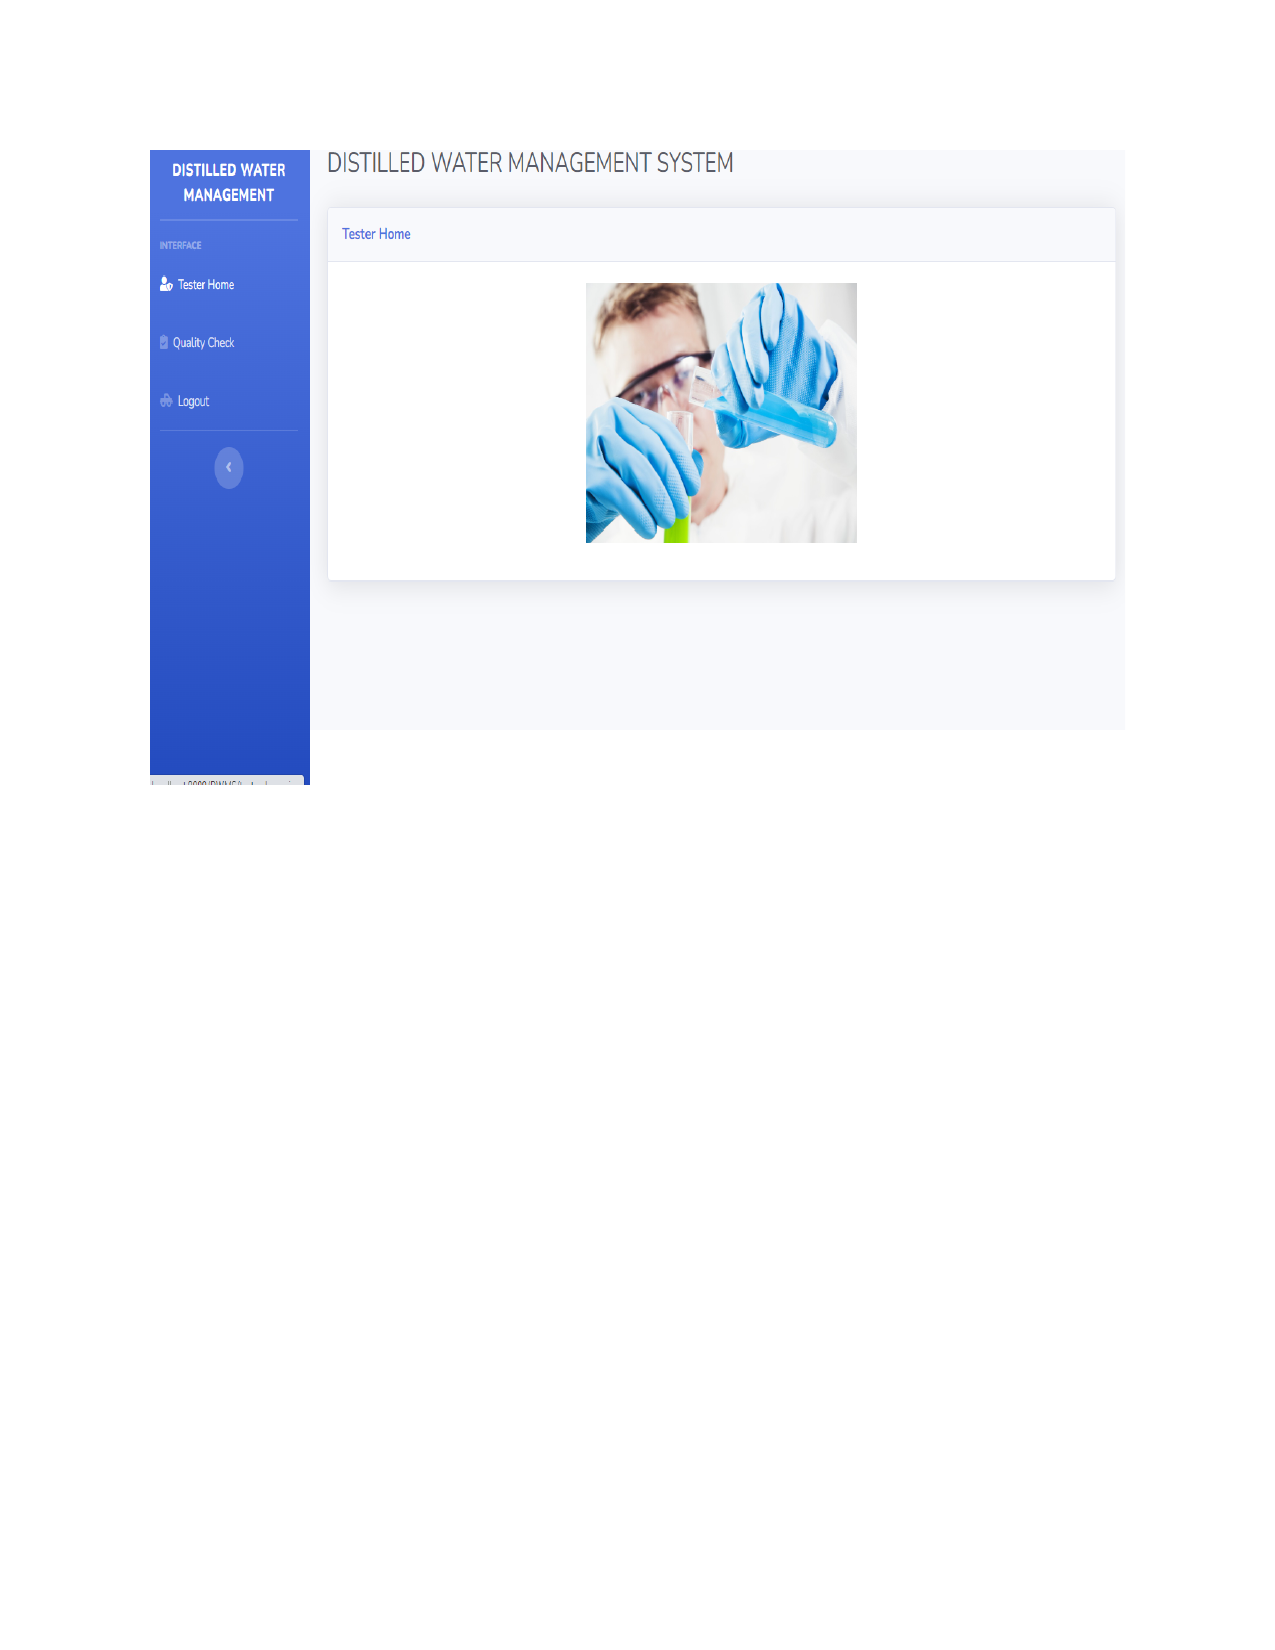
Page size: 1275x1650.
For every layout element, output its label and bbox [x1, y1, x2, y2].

picture [150, 150, 1125, 785]
